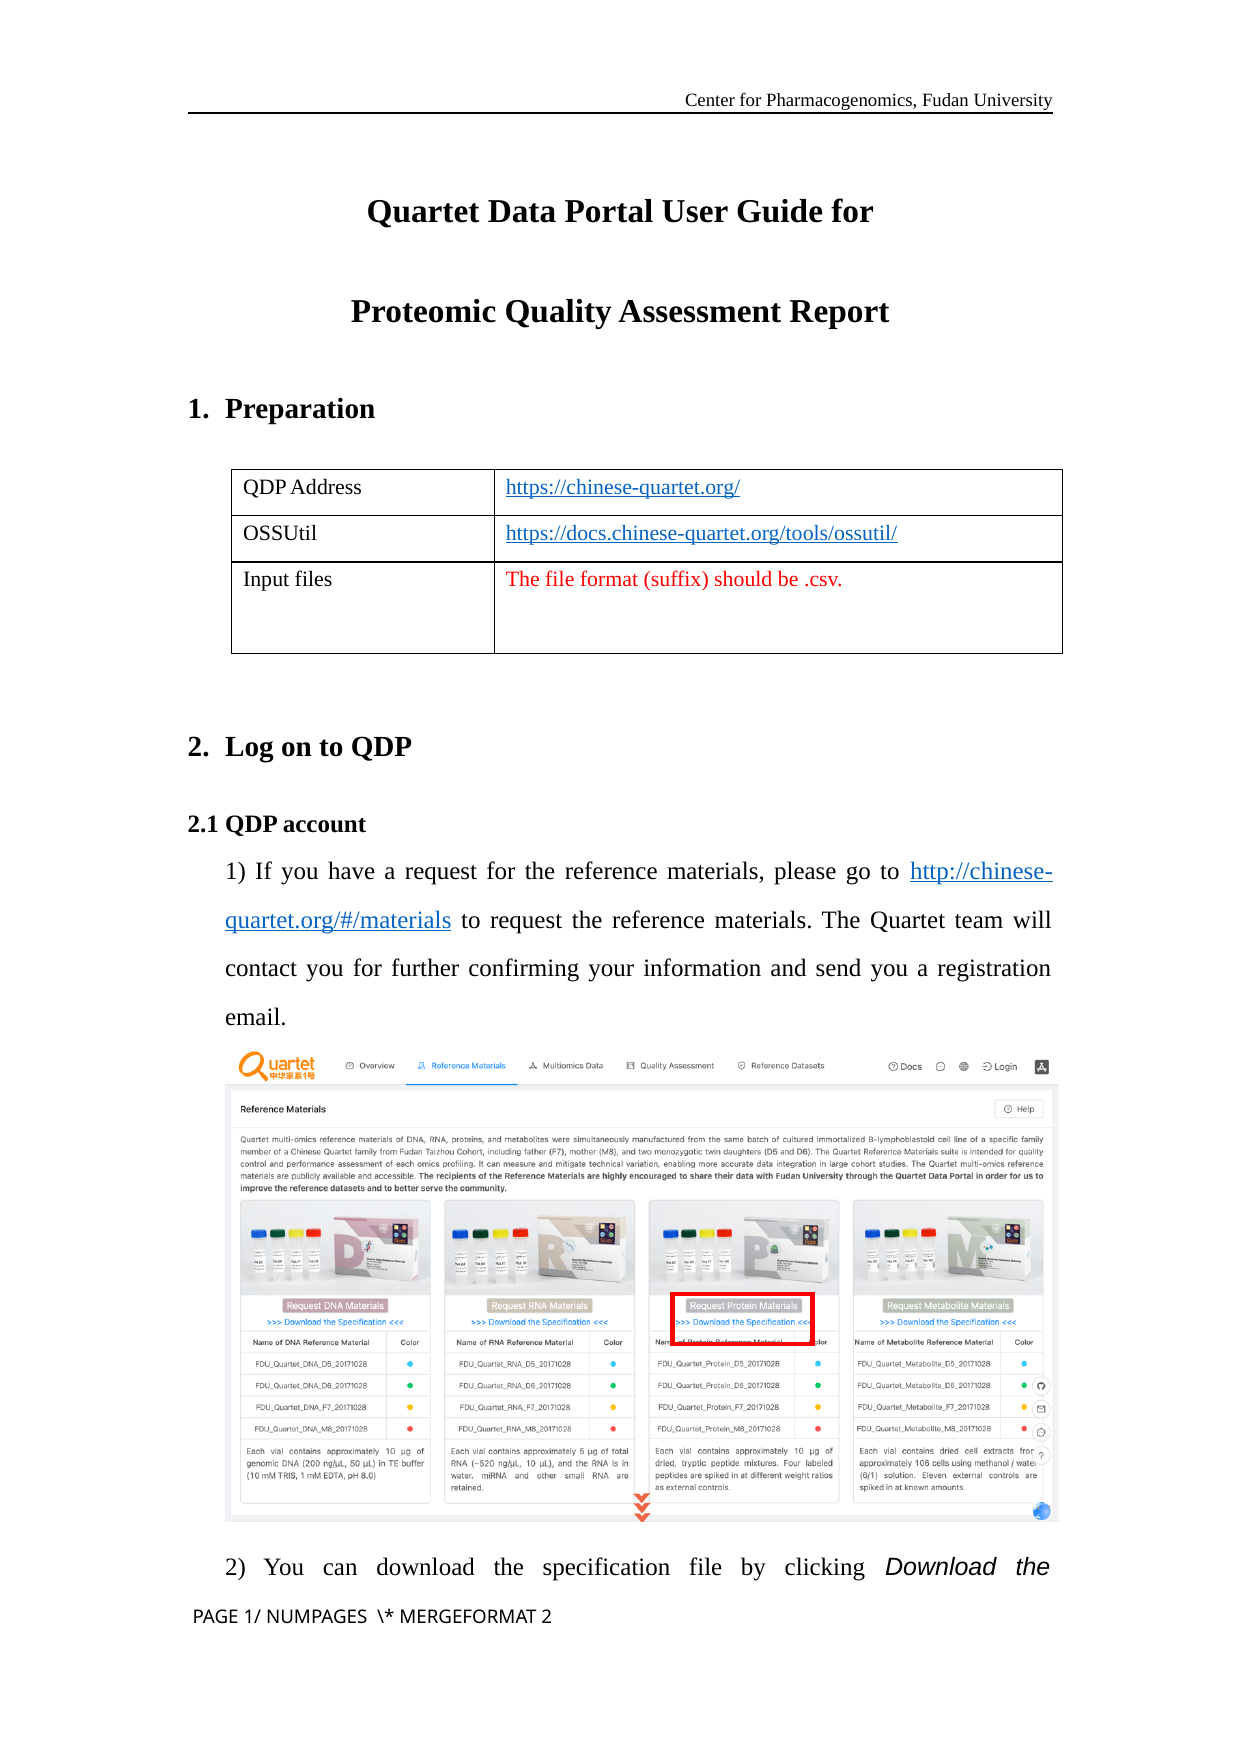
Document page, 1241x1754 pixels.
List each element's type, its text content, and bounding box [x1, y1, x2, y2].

table_header QDP Address [232, 470, 494, 515]
list 1) If you have a request for the reference materials, please go to http://chinese-quartet.org/#/materials to request the reference materials. The Quartet team will contact you for further confirming your information and send you a registration email. [225, 854, 1053, 1033]
table_cell The file format (suffix) should be .csv. [495, 563, 1062, 653]
table_cell https://docs.chinese-quartet.org/tools/ossutil/ [495, 516, 1062, 561]
table_cell Input files [232, 563, 494, 653]
table_header https://chinese-quartet.org/ [495, 470, 1062, 515]
picture [224, 1047, 1059, 1522]
table_cell OSSUtil [232, 516, 494, 561]
subtitle 2.1 QDP account [187, 807, 1053, 840]
subtitle Preparation [187, 375, 1053, 440]
subtitle Log on to QDP [187, 713, 1053, 778]
text Proteomic Quality Assessment Report [187, 278, 1053, 343]
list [225, 1550, 1053, 1582]
text Quartet Data Portal User Guide for [187, 178, 1053, 243]
